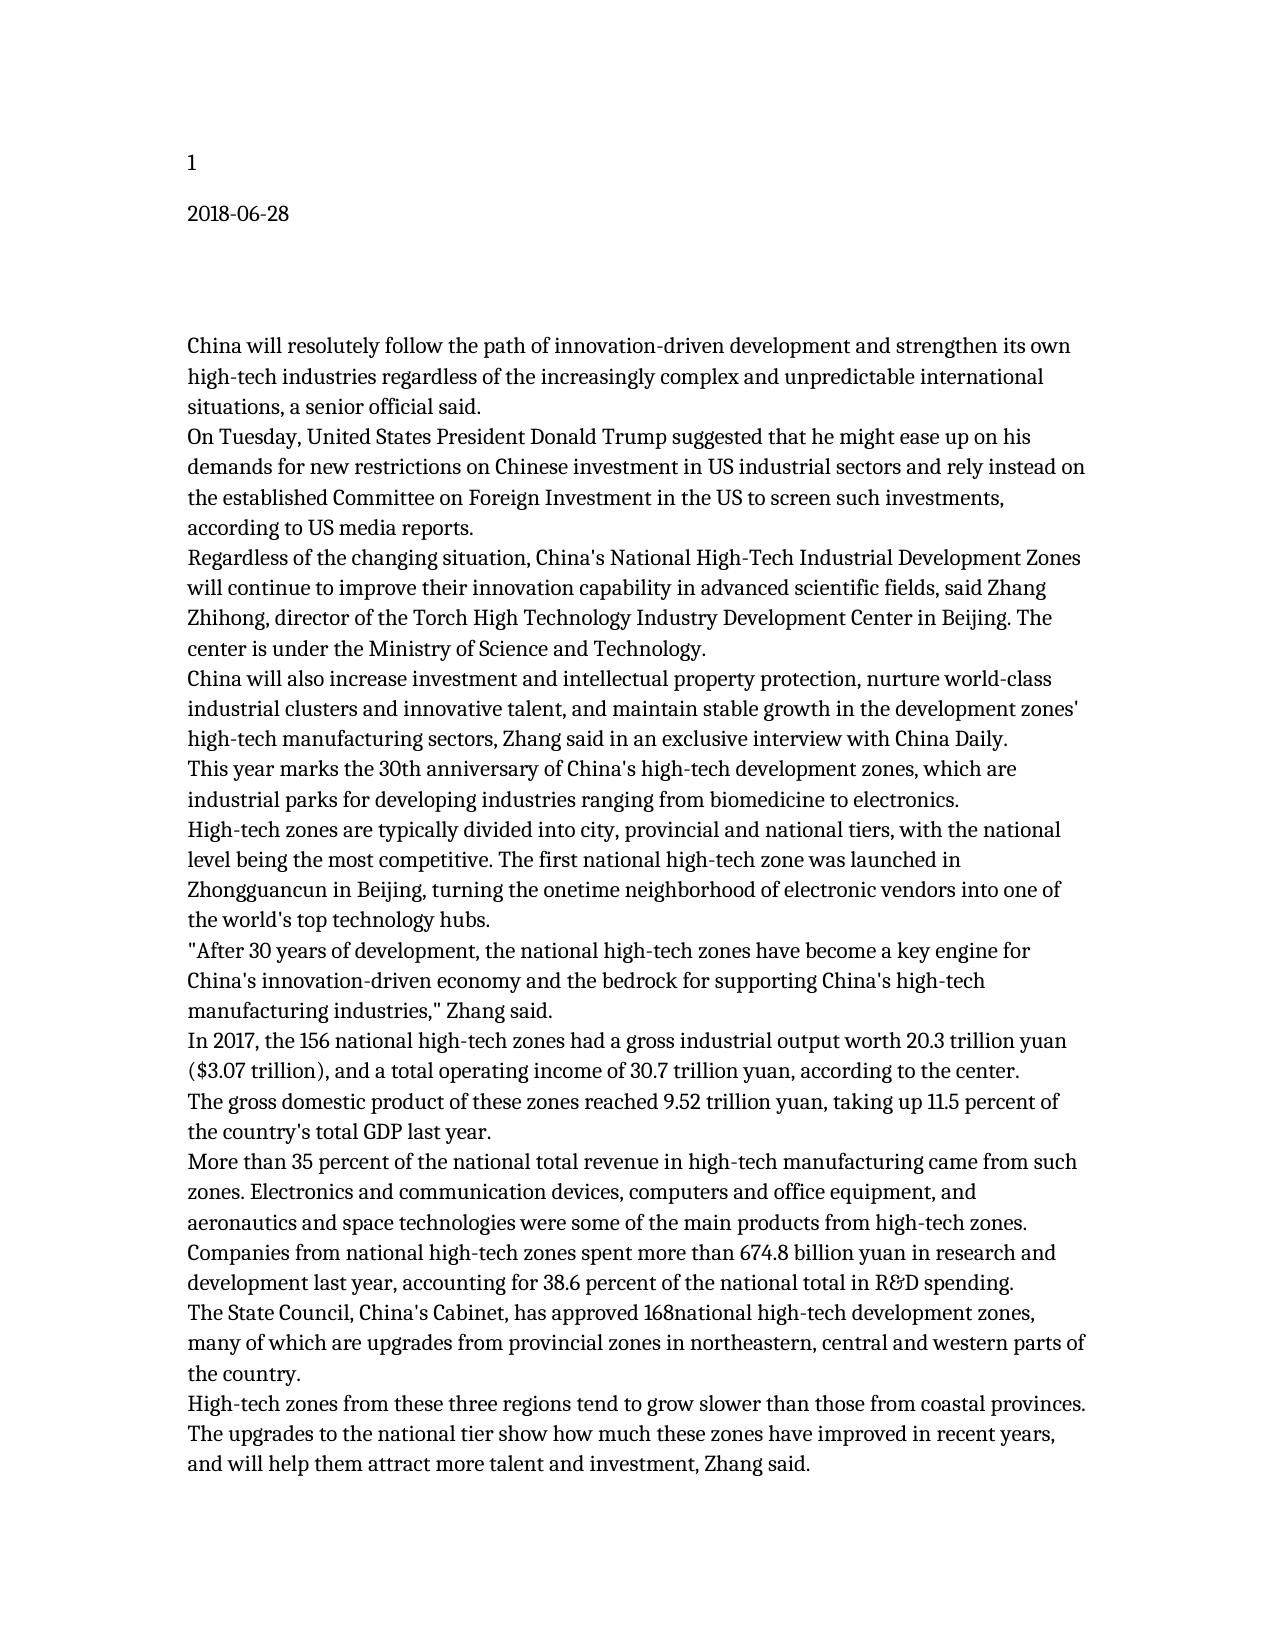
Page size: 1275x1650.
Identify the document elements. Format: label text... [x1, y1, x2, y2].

text 2018-06-28 [187, 201, 1087, 227]
text 1 [187, 150, 1087, 176]
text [187, 303, 1087, 1477]
